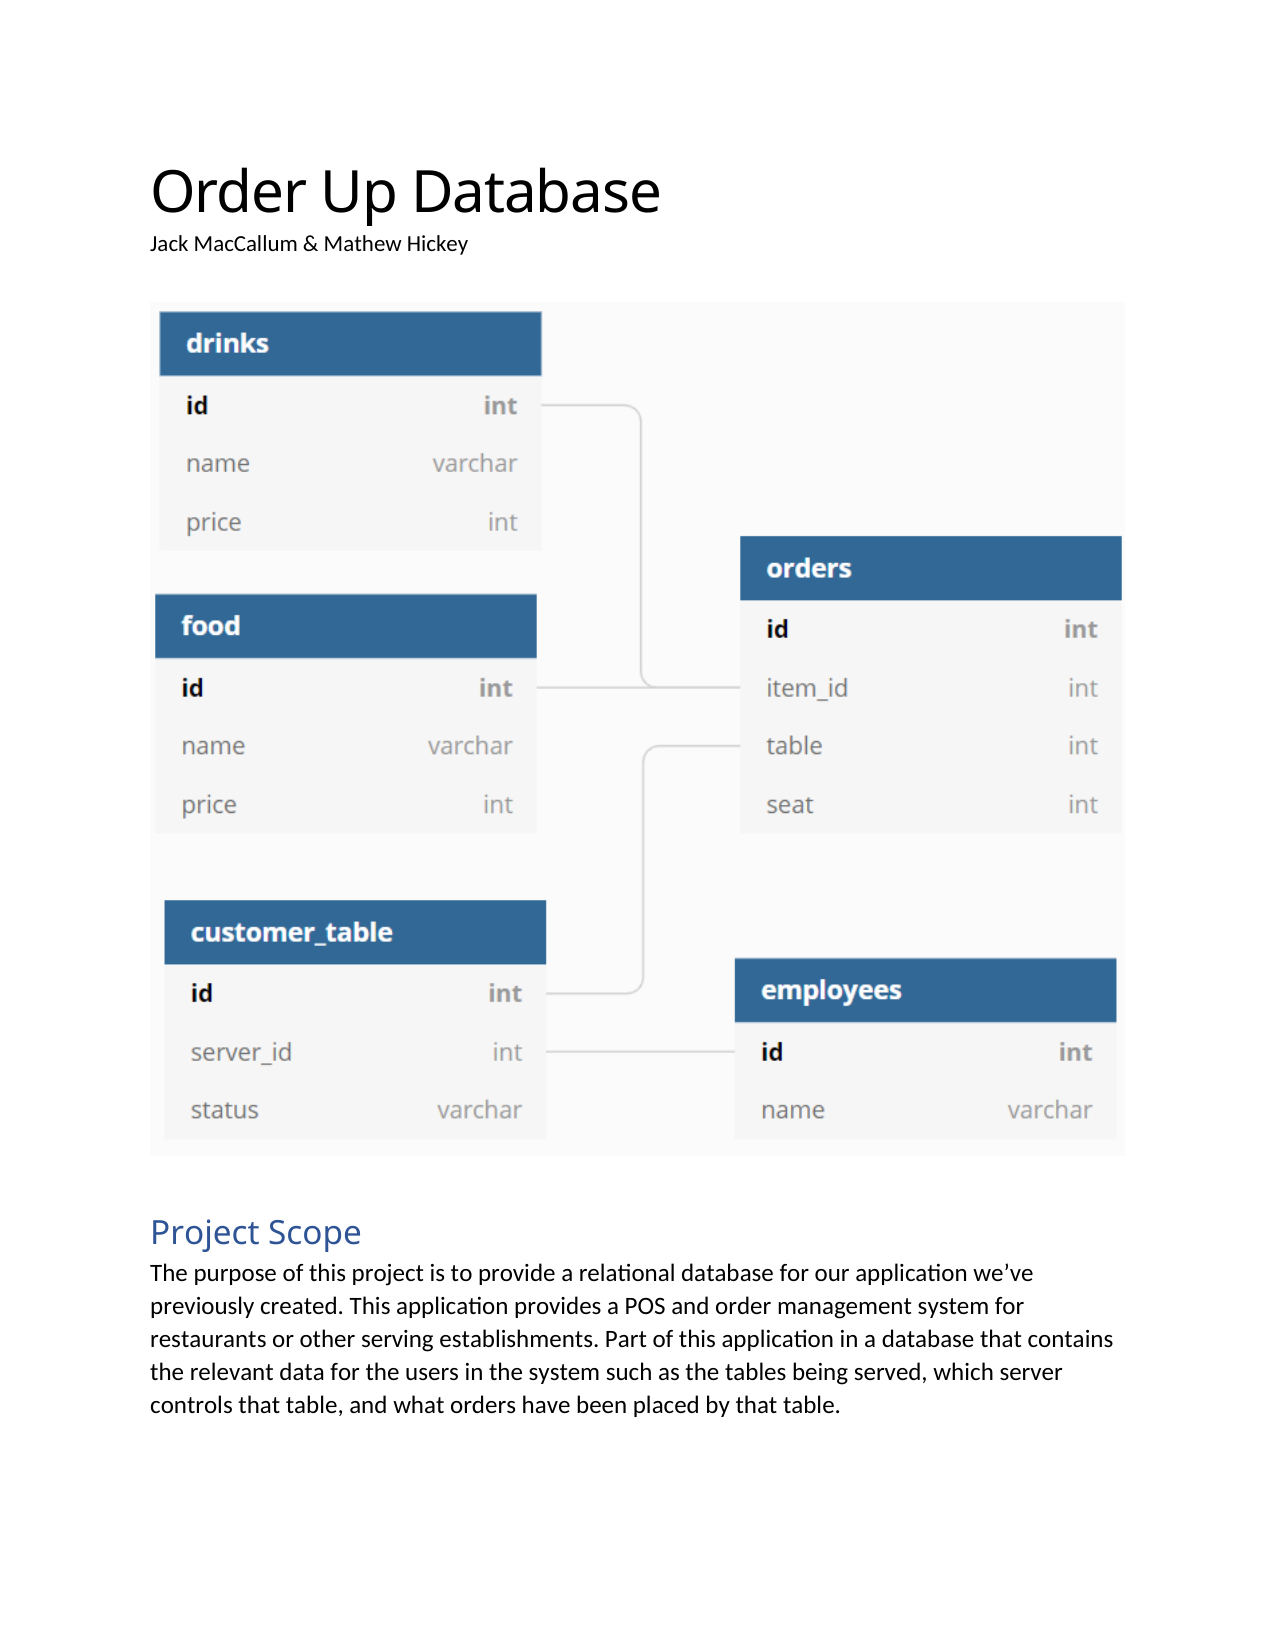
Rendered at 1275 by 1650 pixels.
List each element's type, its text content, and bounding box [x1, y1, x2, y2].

picture [150, 302, 1125, 1156]
text The purpose of this project is to provide a relational database for our application we’ve previously created. This application provides a POS and order management system for restaurants or other serving establishments. Part of this application in a database that contains the relevant data for the users in the system such as the tables being served, which server controls that table, and what orders have been placed by that table. [150, 1257, 1125, 1420]
title Order Up Database [150, 150, 1125, 229]
text Jack MacCallum & Mathew Hickey [150, 229, 1125, 257]
subtitle Project Scope [150, 1208, 1125, 1254]
